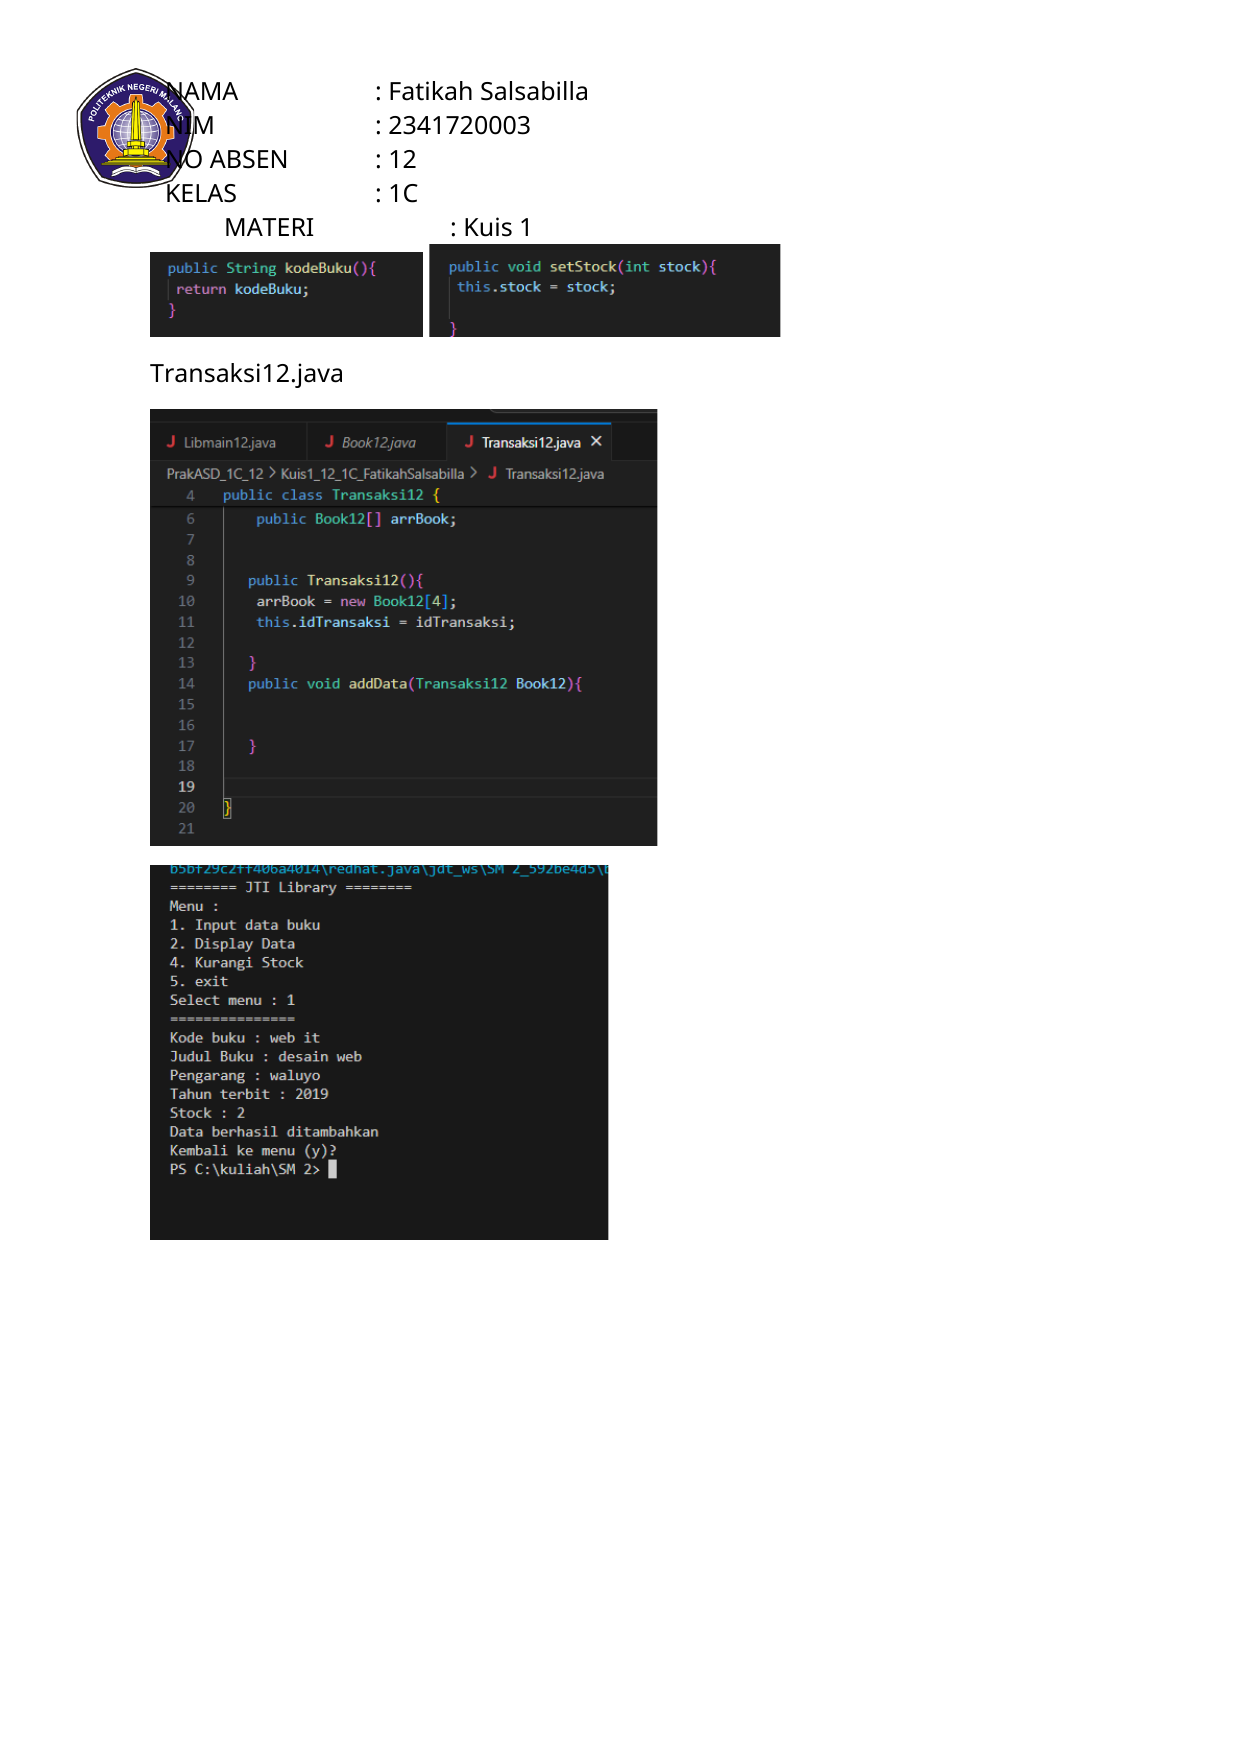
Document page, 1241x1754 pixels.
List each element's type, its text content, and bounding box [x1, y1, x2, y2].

picture [429, 244, 781, 337]
picture [76, 68, 195, 188]
text Transaksi12.java [150, 356, 1090, 390]
picture [187, 152, 195, 166]
picture [150, 409, 658, 846]
picture [150, 252, 423, 337]
picture [150, 865, 609, 1240]
